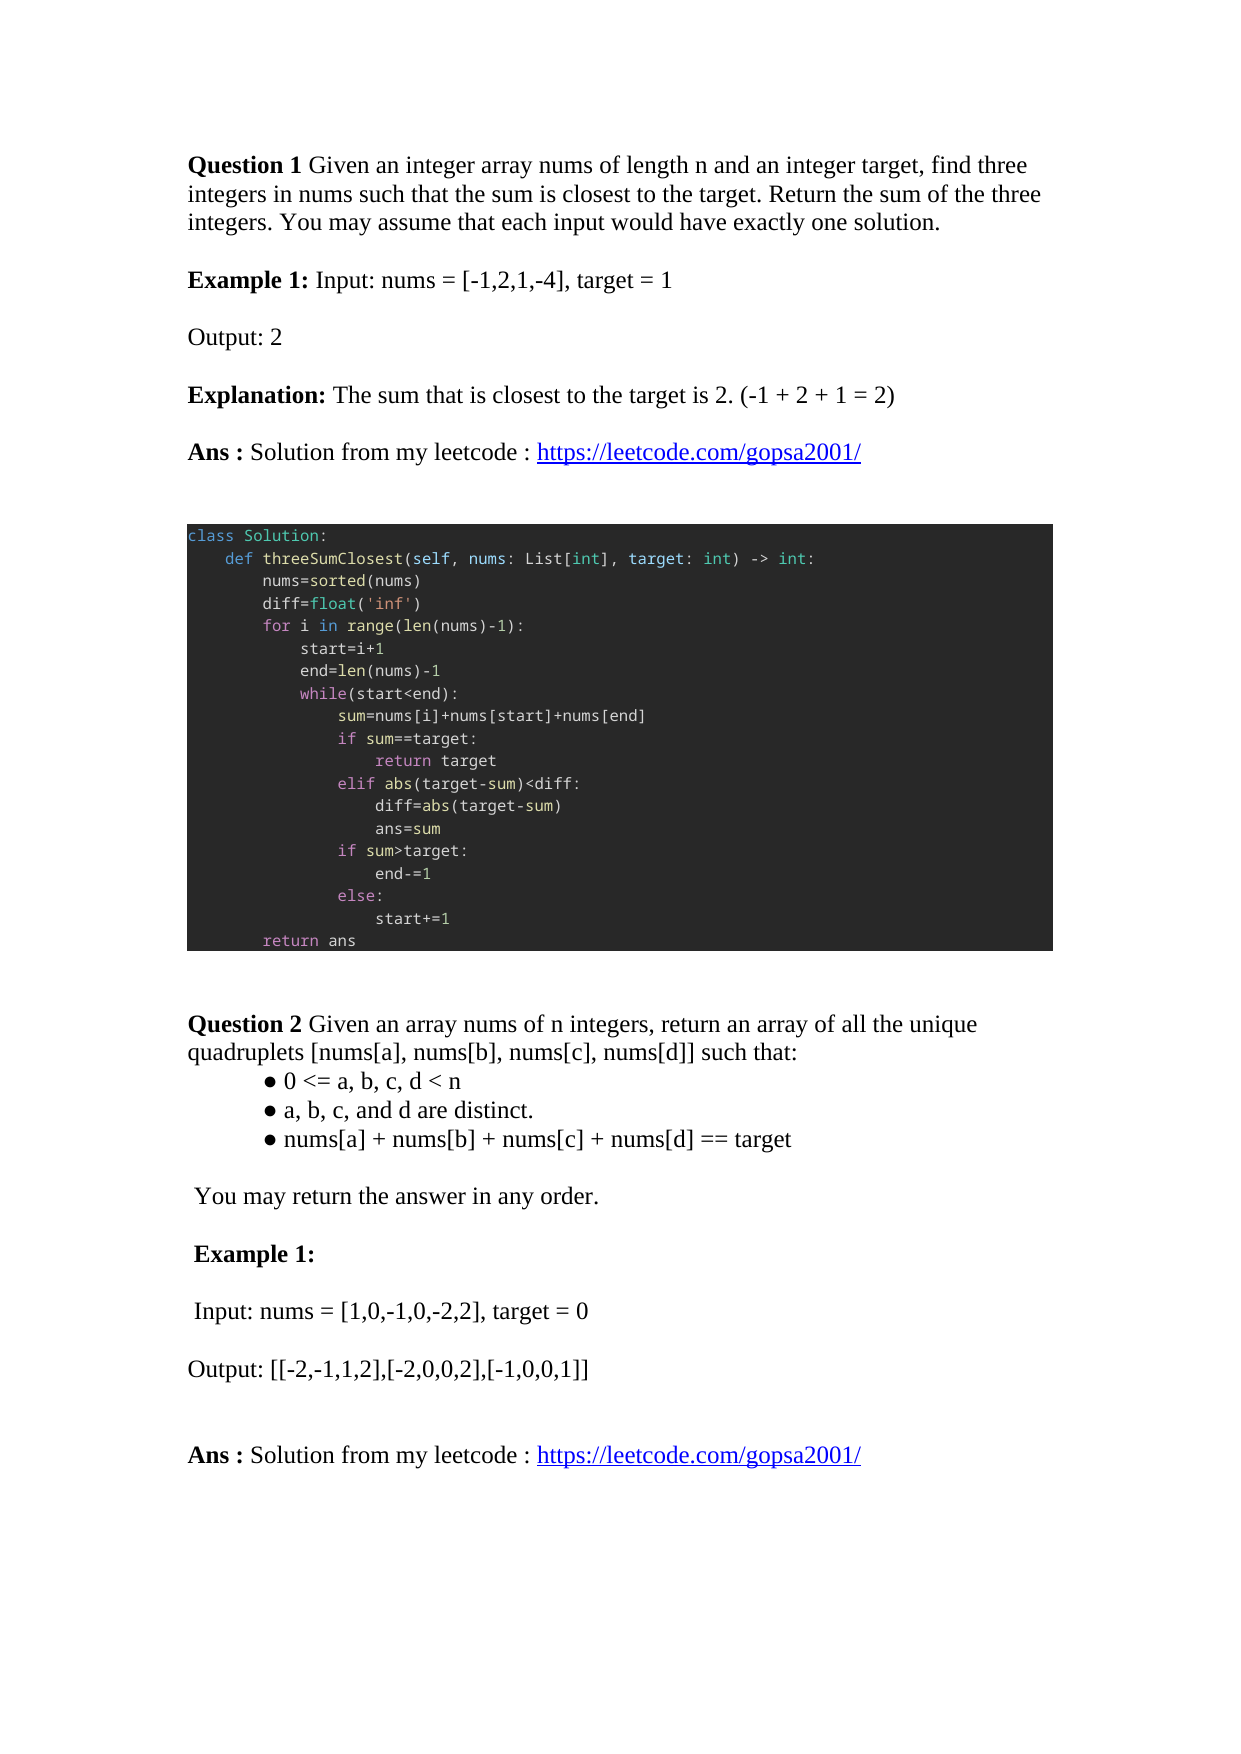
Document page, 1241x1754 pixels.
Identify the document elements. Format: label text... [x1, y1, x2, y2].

text Ans : Solution from my leetcode : https://leetcode.com/gopsa2001/ [187, 437, 1053, 466]
text ● nums[a] + nums[b] + nums[c] + nums[d] == target [187, 1124, 1053, 1152]
text return target [187, 749, 1053, 771]
text Output: 2 [187, 322, 1053, 351]
text if sum>target: [187, 839, 1053, 861]
text sum=nums[i]+nums[start]+nums[end] [187, 704, 1053, 726]
text return ans [187, 929, 1053, 951]
text def threeSumClosest(self, nums: List[int], target: int) -> int: [187, 546, 1053, 569]
text Question 1 Given an integer array nums of length n and an integer target, find three integers in nums such that the sum is closest to the target. Return the sum of the three integers. You may assume that each input would have exactly one solution. [187, 150, 1053, 236]
text ● a, b, c, and d are distinct. [187, 1095, 1053, 1124]
text nums=sorted(nums) [187, 569, 1053, 591]
text while(start<end): [187, 681, 1053, 704]
text class Solution: [187, 524, 1053, 546]
text Example 1: [187, 1239, 1053, 1267]
text Output: [[-2,-1,1,2],[-2,0,0,2],[-1,0,0,1]] [187, 1354, 1053, 1382]
text ● 0 <= a, b, c, d < n [187, 1066, 1053, 1095]
text Ans : Solution from my leetcode : https://leetcode.com/gopsa2001/ [187, 1440, 1053, 1469]
text diff=abs(target-sum) [187, 794, 1053, 816]
text ans=sum [187, 816, 1053, 839]
text You may return the answer in any order. [187, 1181, 1053, 1210]
text Input: nums = [1,0,-1,0,-2,2], target = 0 [187, 1296, 1053, 1325]
text if sum==target: [187, 726, 1053, 749]
text diff=float('inf') [187, 591, 1053, 614]
text Explanation: The sum that is closest to the target is 2. (-1 + 2 + 1 = 2) [187, 380, 1053, 409]
text start+=1 [187, 906, 1053, 929]
text end=len(nums)-1 [187, 659, 1053, 681]
text else: [187, 884, 1053, 906]
text start=i+1 [187, 636, 1053, 659]
text Example 1: Input: nums = [-1,2,1,-4], target = 1 [187, 265, 1053, 294]
text end-=1 [187, 861, 1053, 884]
text Question 2 Given an array nums of n integers, return an array of all the unique quadruplets [nums[a], nums[b], nums[c], nums[d]] such that: [187, 1009, 1053, 1066]
text elif abs(target-sum)<diff: [187, 771, 1053, 794]
text for i in range(len(nums)-1): [187, 614, 1053, 636]
